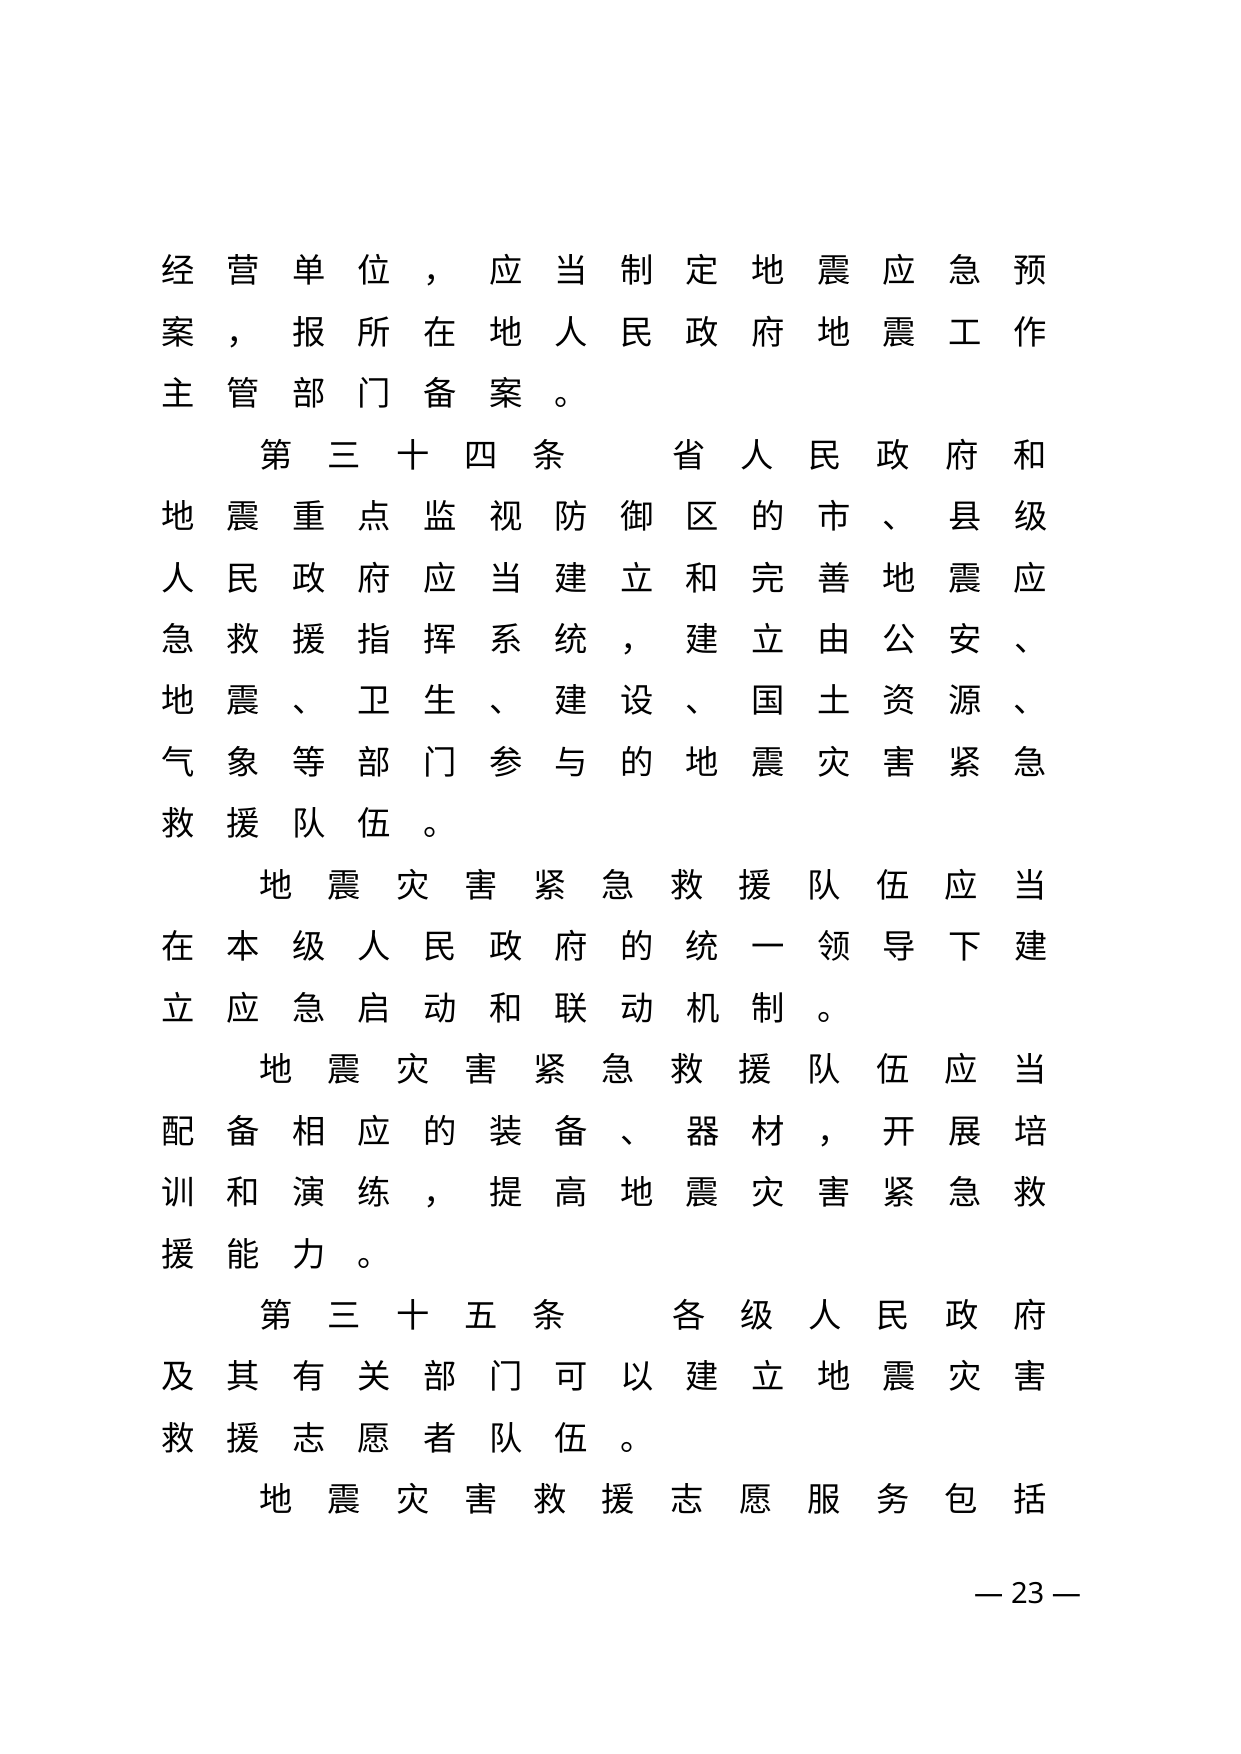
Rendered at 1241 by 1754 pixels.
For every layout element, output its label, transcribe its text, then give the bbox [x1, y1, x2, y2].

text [161, 237, 1079, 422]
text 地震灾害紧急救援队伍应当在本级人民政府的统一领导下建立应急启动和联动机制。 [161, 852, 1079, 1036]
text 第三十五条 各级人民政府及其有关部门可以建立地震灾害救援志愿者队伍。 [161, 1282, 1079, 1467]
text 地震灾害救援志愿服务包括以下内容： [161, 1467, 1079, 1528]
text 第三十四条 省人民政府和地震重点监视防御区的市、县级人民政府应当建立和完善地震应急救援指挥系统，建立由公安、地震、卫生、建设、国土资源、气象等部门参与的地震灾害紧急救援队伍。 [161, 422, 1079, 852]
text 地震灾害紧急救援队伍应当配备相应的装备、器材，开展培训和演练，提高地震灾害紧急救援能力。 [161, 1036, 1079, 1282]
